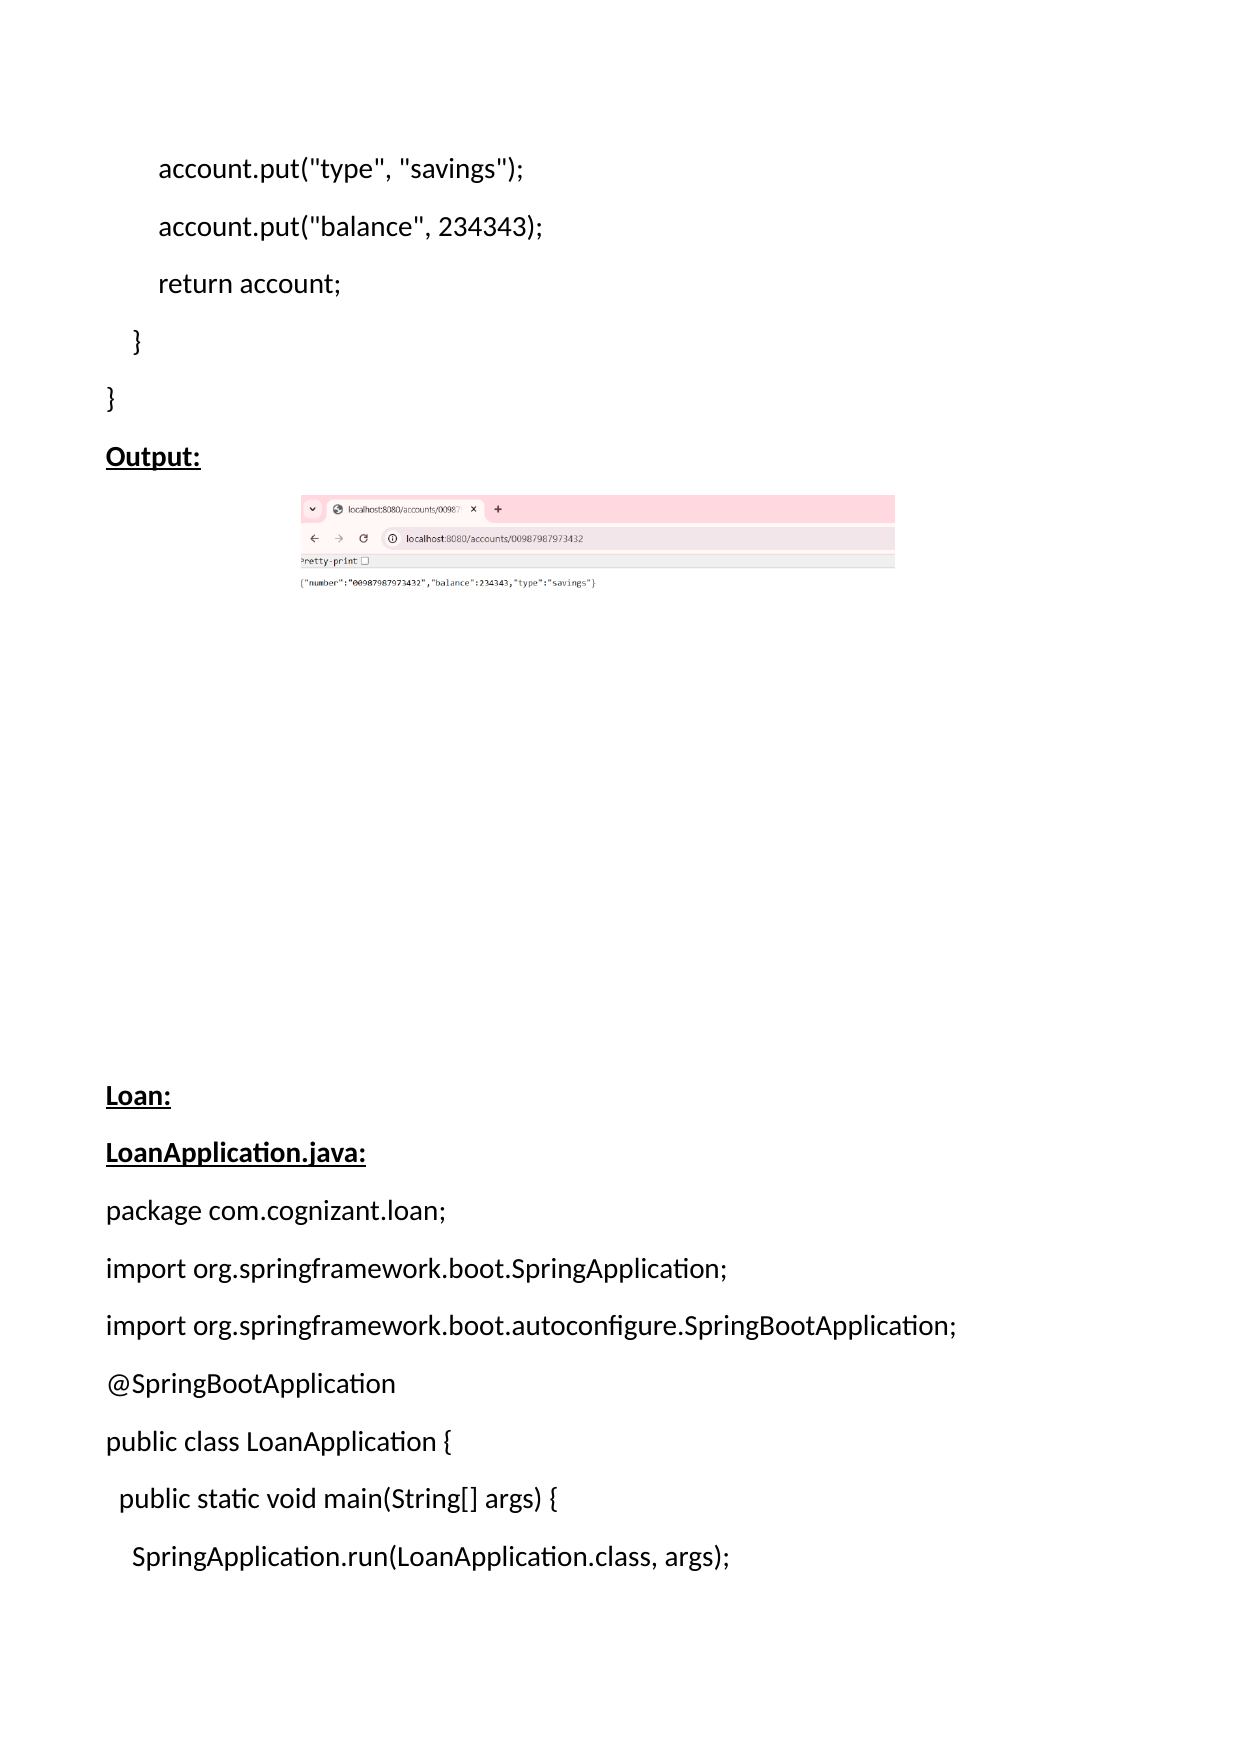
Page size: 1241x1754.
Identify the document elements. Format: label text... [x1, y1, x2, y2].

text account.put("type", "savings"); [106, 150, 1090, 186]
text Loan: [106, 1077, 1090, 1113]
text return account; [106, 265, 1090, 301]
text public static void main(String[] args) { [106, 1480, 1090, 1516]
text import org.springframework.boot.SpringApplication; [106, 1250, 1090, 1285]
picture [301, 495, 895, 941]
text } [106, 323, 1090, 358]
text public class LoanApplication { [106, 1423, 1090, 1458]
text SpringApplication.run(LoanApplication.class, args); [106, 1538, 1090, 1573]
text package com.cognizant.loan; [106, 1192, 1090, 1228]
text import org.springframework.boot.autoconfigure.SpringBootApplication; [106, 1307, 1090, 1343]
text account.put("balance", 234343); [106, 208, 1090, 243]
text Output: [106, 438, 1090, 474]
text LoanApplication.java: [106, 1134, 1090, 1170]
text } [106, 380, 1090, 416]
text @SpringBootApplication [106, 1365, 1090, 1401]
